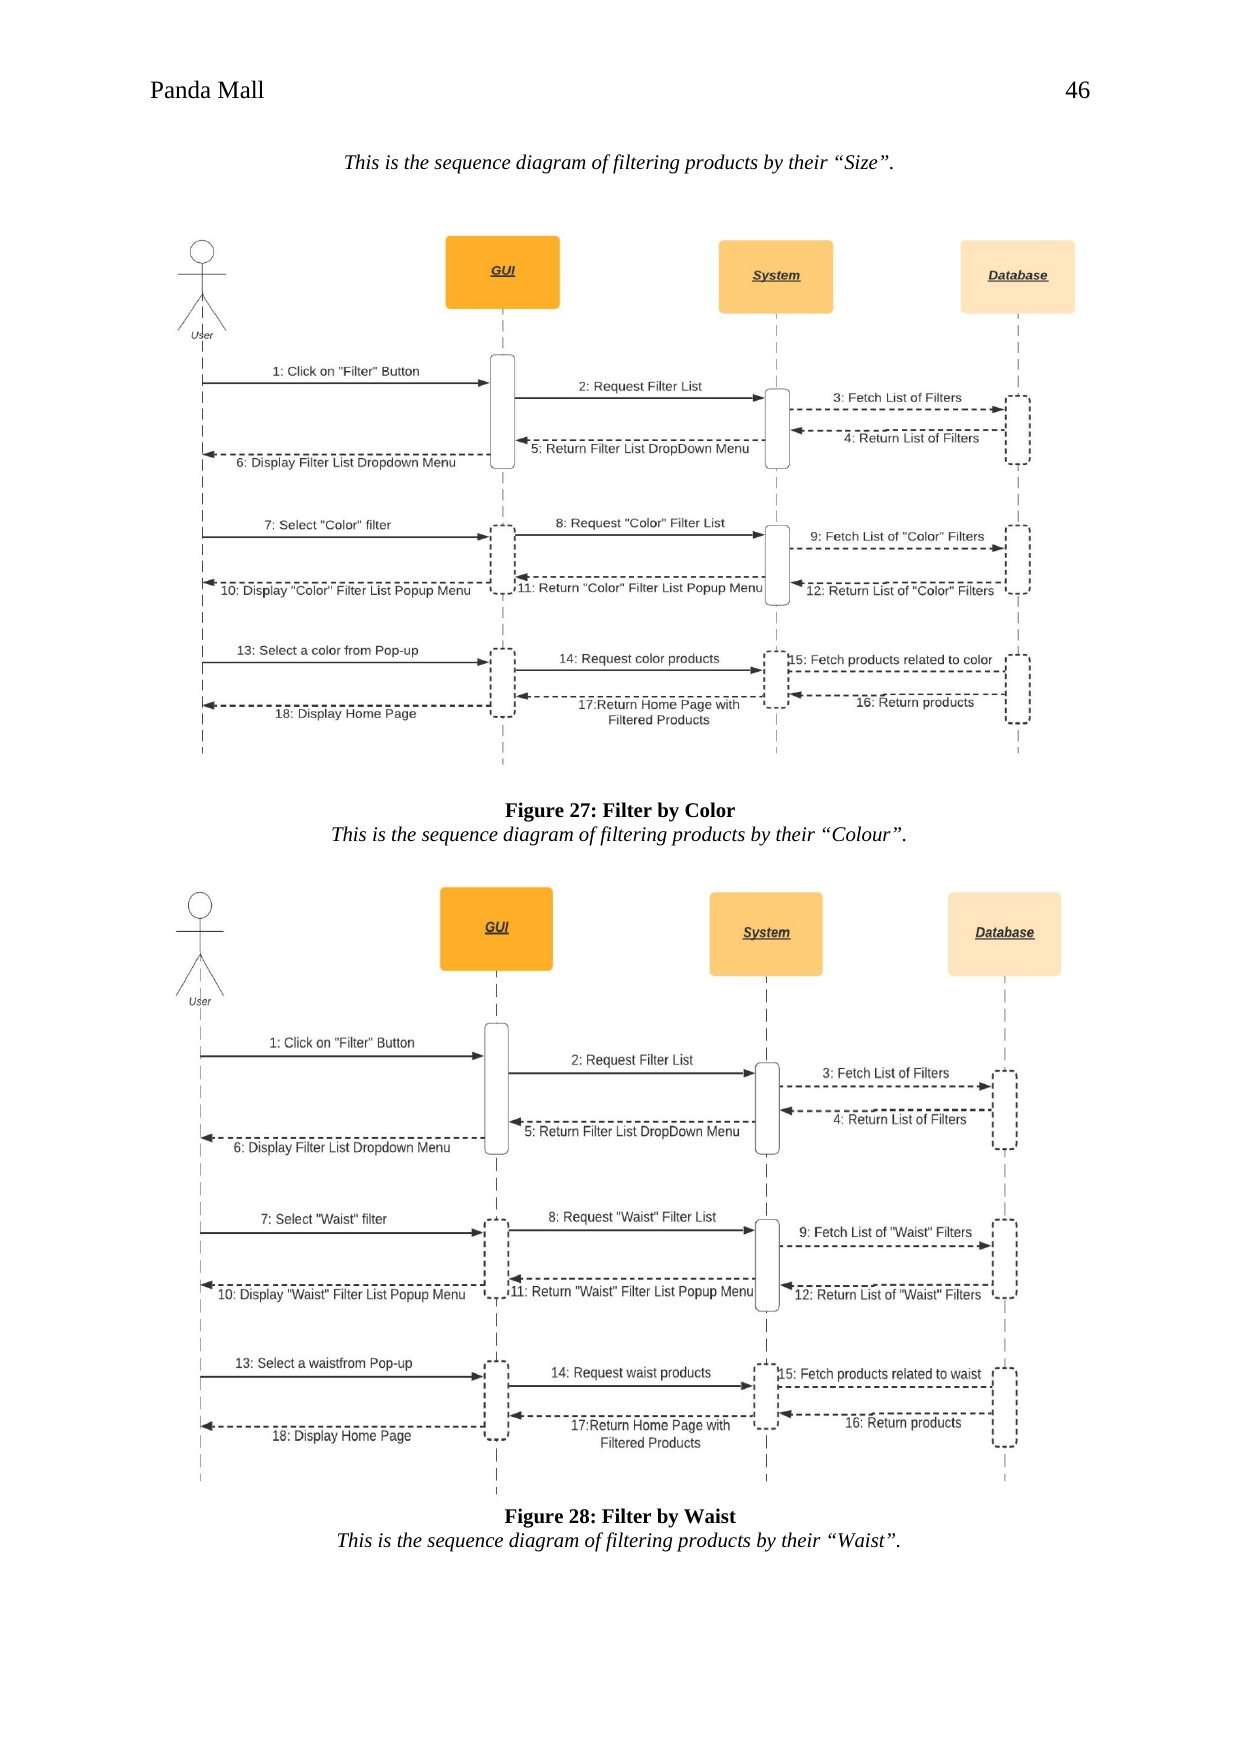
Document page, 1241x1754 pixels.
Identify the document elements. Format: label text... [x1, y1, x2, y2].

picture [152, 882, 1089, 1505]
picture [150, 210, 1113, 786]
text This is the sequence diagram of filtering products by their “Colour”. [150, 822, 1090, 846]
text Figure 27: Filter by Color [150, 798, 1090, 822]
text This is the sequence diagram of filtering products by their “Waist”. [150, 1528, 1090, 1552]
text Figure 28: Filter by Waist [150, 1504, 1090, 1528]
text This is the sequence diagram of filtering products by their “Size”. [150, 150, 1090, 174]
